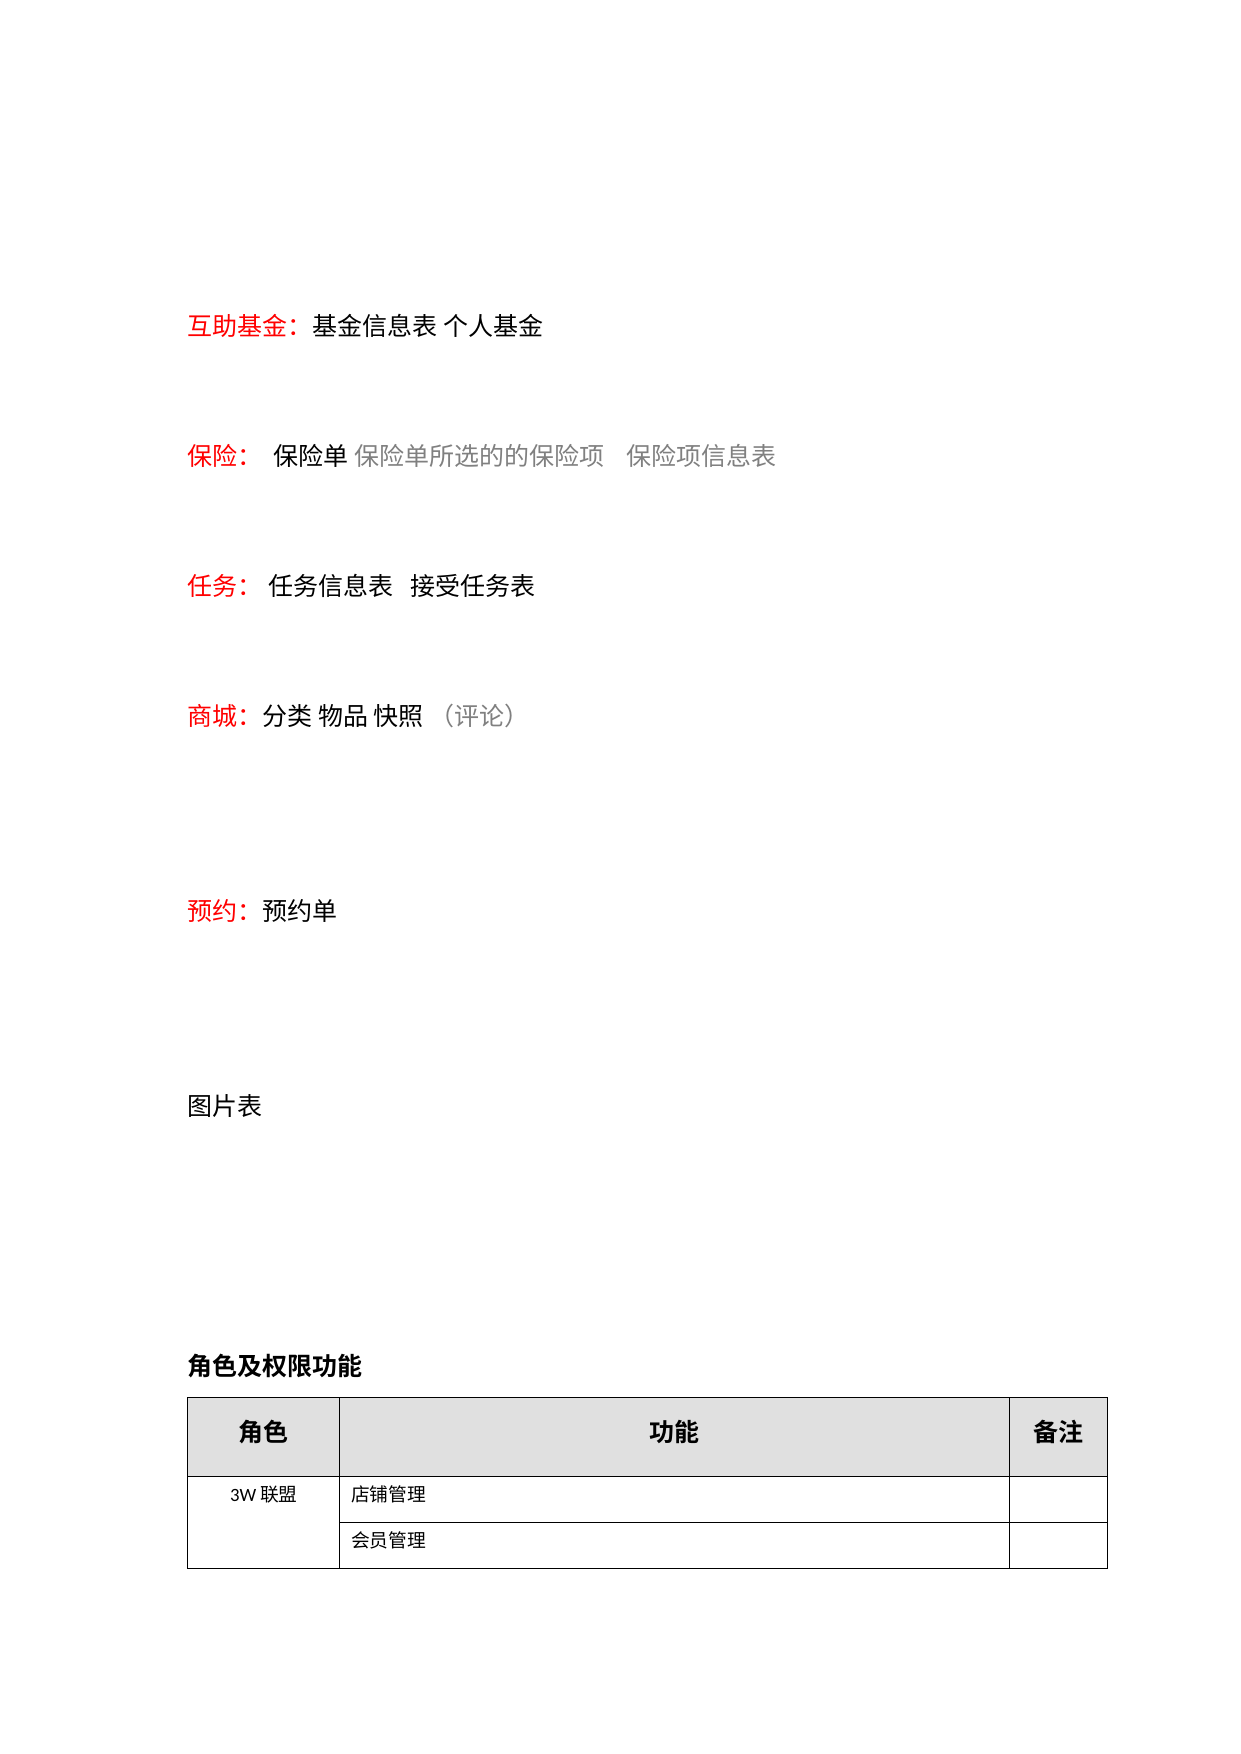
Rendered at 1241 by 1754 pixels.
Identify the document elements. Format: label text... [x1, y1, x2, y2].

text 角色及权限功能 [187, 1332, 1053, 1397]
text 商城：分类 物品 快照 （评论） [187, 682, 1053, 747]
table_cell 店铺管理 [340, 1477, 1009, 1522]
text 图片表 [187, 1072, 1053, 1137]
text 保险： 保险单 保险单所选的的保险项 保险项信息表 [187, 422, 1053, 487]
table_cell 3W联盟 [188, 1477, 339, 1568]
table_cell 会员管理 [340, 1523, 1009, 1568]
text 任务： 任务信息表 接受任务表 [187, 552, 1053, 617]
table_header 功能 [340, 1398, 1009, 1476]
table_cell [1010, 1523, 1107, 1568]
text 预约：预约单 [187, 877, 1053, 942]
text 互助基金：基金信息表 个人基金 [187, 292, 1053, 357]
table_header 备注 [1010, 1398, 1107, 1476]
table_header 角色 [188, 1398, 339, 1476]
table_cell [1010, 1477, 1107, 1522]
